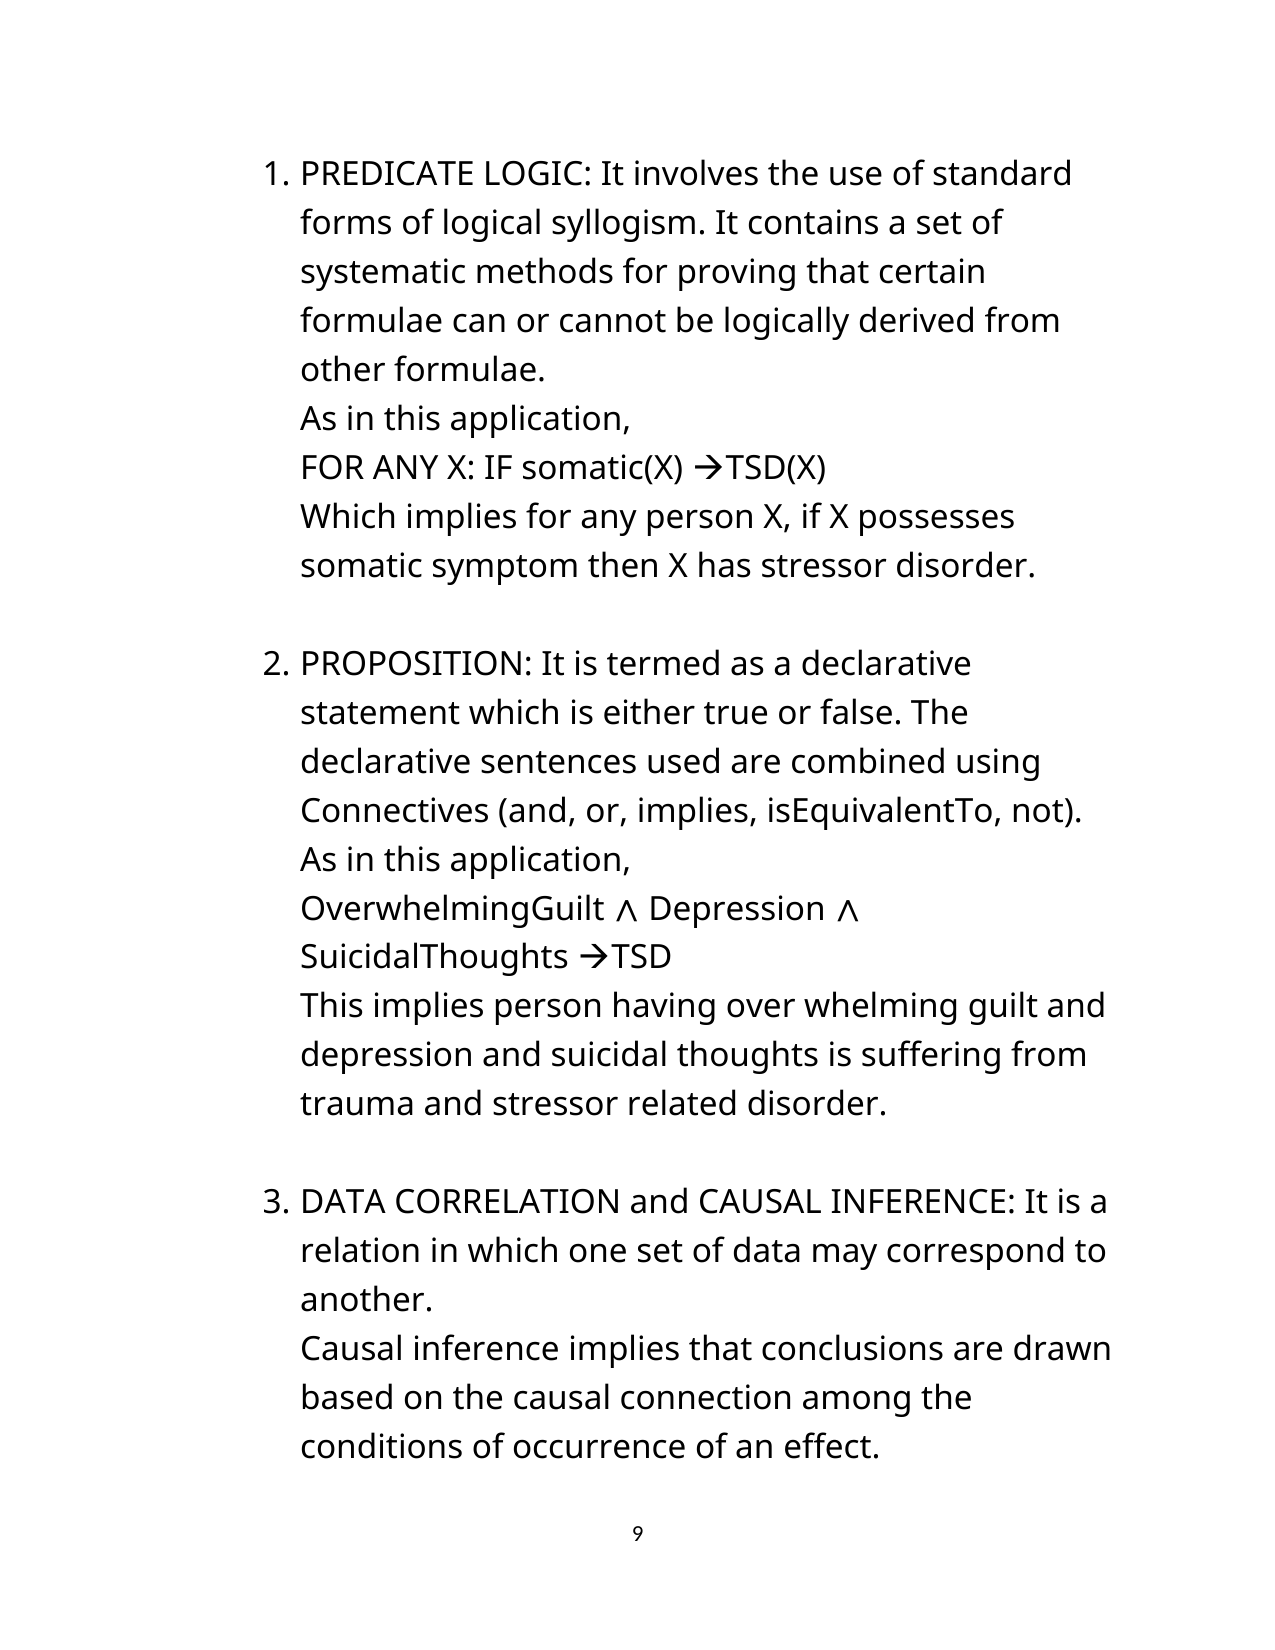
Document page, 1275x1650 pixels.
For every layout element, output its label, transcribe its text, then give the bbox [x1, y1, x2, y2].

list PREDICATE LOGIC: It involves the use of standard forms of logical syllogism. It contains a set of systematic methods for proving that certain formulae can or cannot be logically derived from other formulae. [262, 150, 1125, 391]
list Causal inference implies that conclusions are drawn based on the causal connection among the conditions of occurrence of an effect. [300, 1325, 1125, 1468]
list OverwhelmingGuilt ∧ Depression ∧ SuicidalThoughts TSD [300, 884, 1125, 979]
list This implies person having over whelming guilt and depression and suicidal thoughts is suffering from trauma and stressor related disorder. [300, 982, 1125, 1126]
list As in this application, [300, 835, 1125, 881]
list As in this application, [300, 395, 1125, 440]
list Which implies for any person X, if X possesses somatic symptom then X has stressor disorder. [300, 493, 1125, 587]
list DATA CORRELATION and CAUSAL INFERENCE: It is a relation in which one set of data may correspond to another. [262, 1178, 1125, 1321]
list FOR ANY X: IF somatic(X) TSD(X) [300, 444, 1125, 489]
list PROPOSITION: It is termed as a declarative statement which is either true or false. The declarative sentences used are combined using Connectives (and, or, implies, isEquivalentTo, not). [262, 639, 1125, 832]
